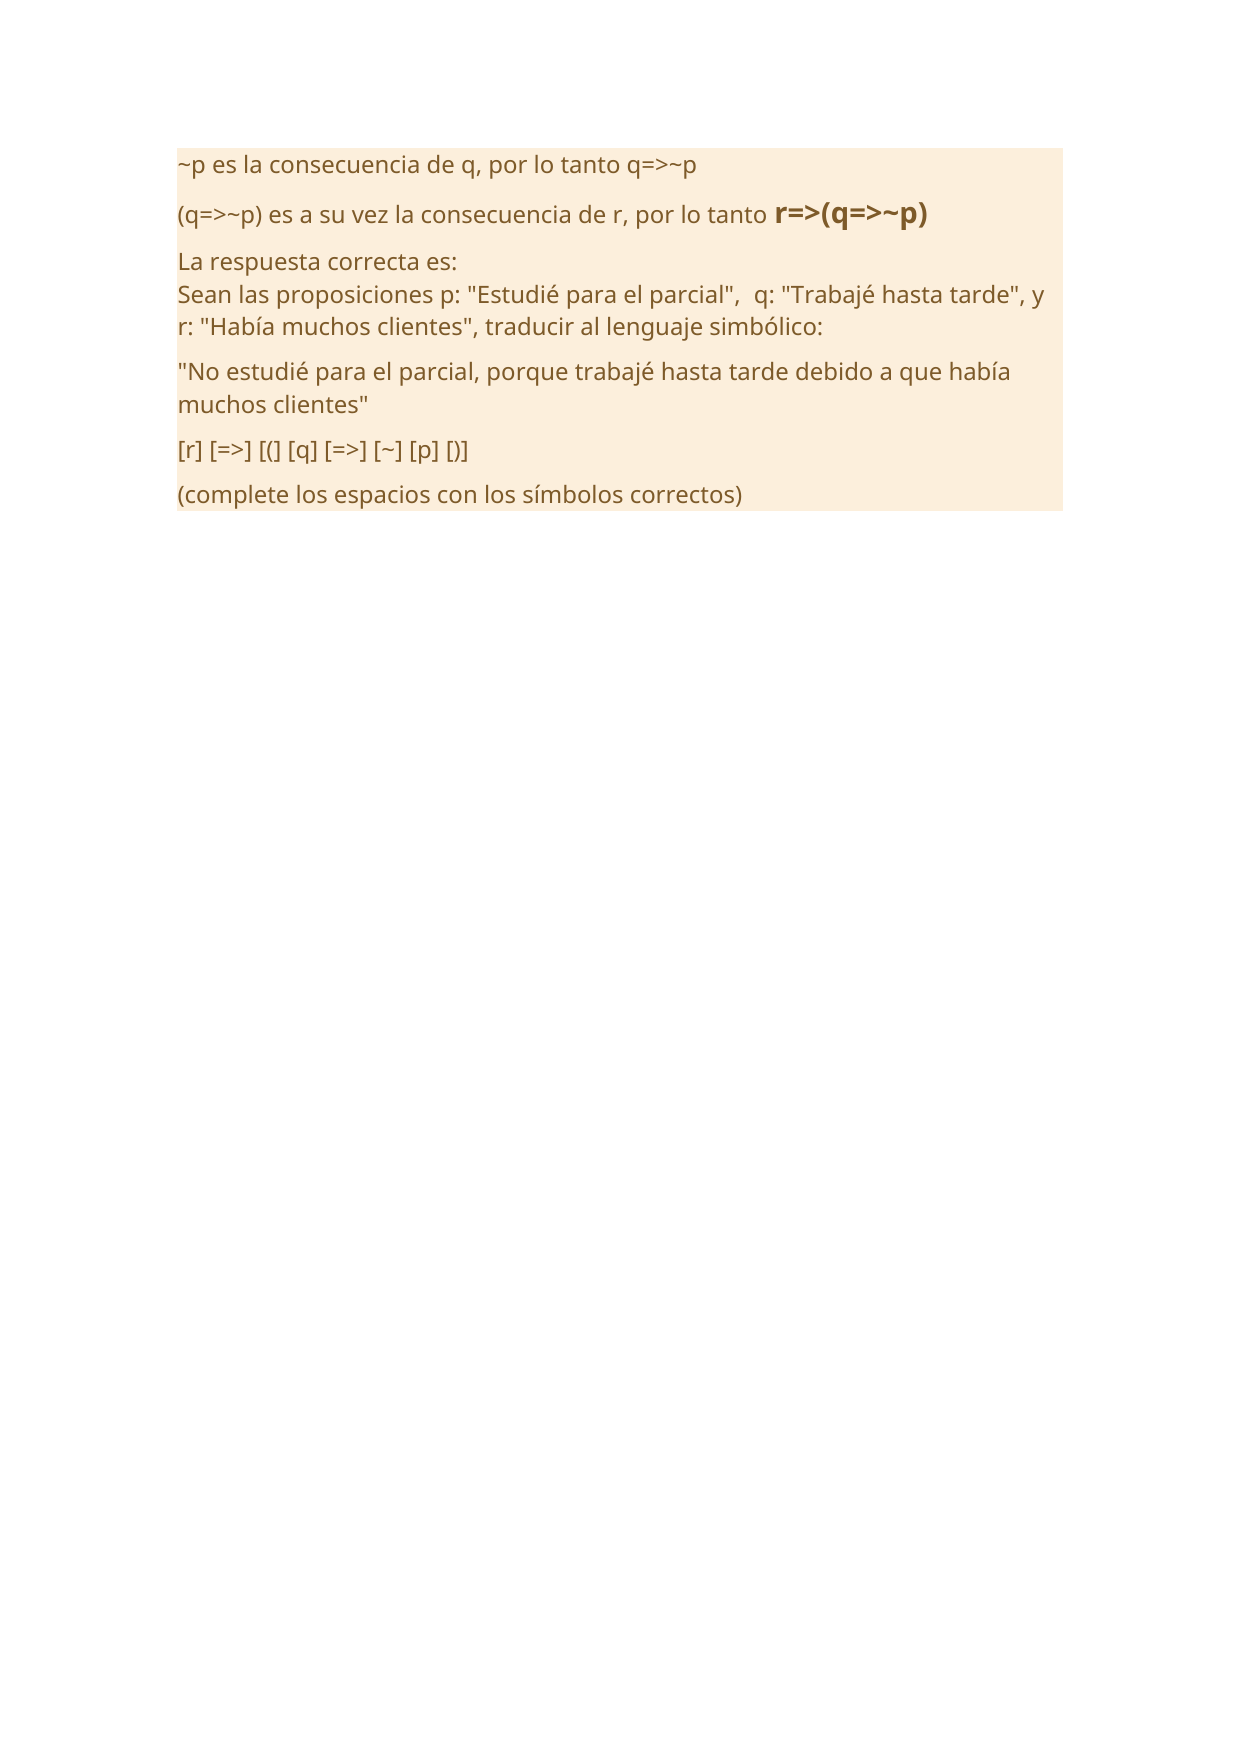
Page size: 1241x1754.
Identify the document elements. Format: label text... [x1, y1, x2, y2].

text La respuesta correcta es: [177, 245, 1063, 277]
text (complete los espacios con los símbolos correctos) [177, 478, 1063, 511]
text ~p es la consecuencia de q, por lo tanto q=>~p [177, 148, 1063, 180]
text [r] [=>] [(] [q] [=>] [~] [p] [)] [177, 433, 1063, 466]
text (q=>~p) es a su vez la consecuencia de r, por lo tanto r=>(q=>~p) [177, 193, 1063, 232]
text Sean las proposiciones p: "Estudié para el parcial", q: "Trabajé hasta tarde", y r: "Había muchos clientes", traducir al lenguaje simbólico: [177, 277, 1063, 343]
text "No estudié para el parcial, porque trabajé hasta tarde debido a que había muchos clientes" [177, 355, 1063, 420]
